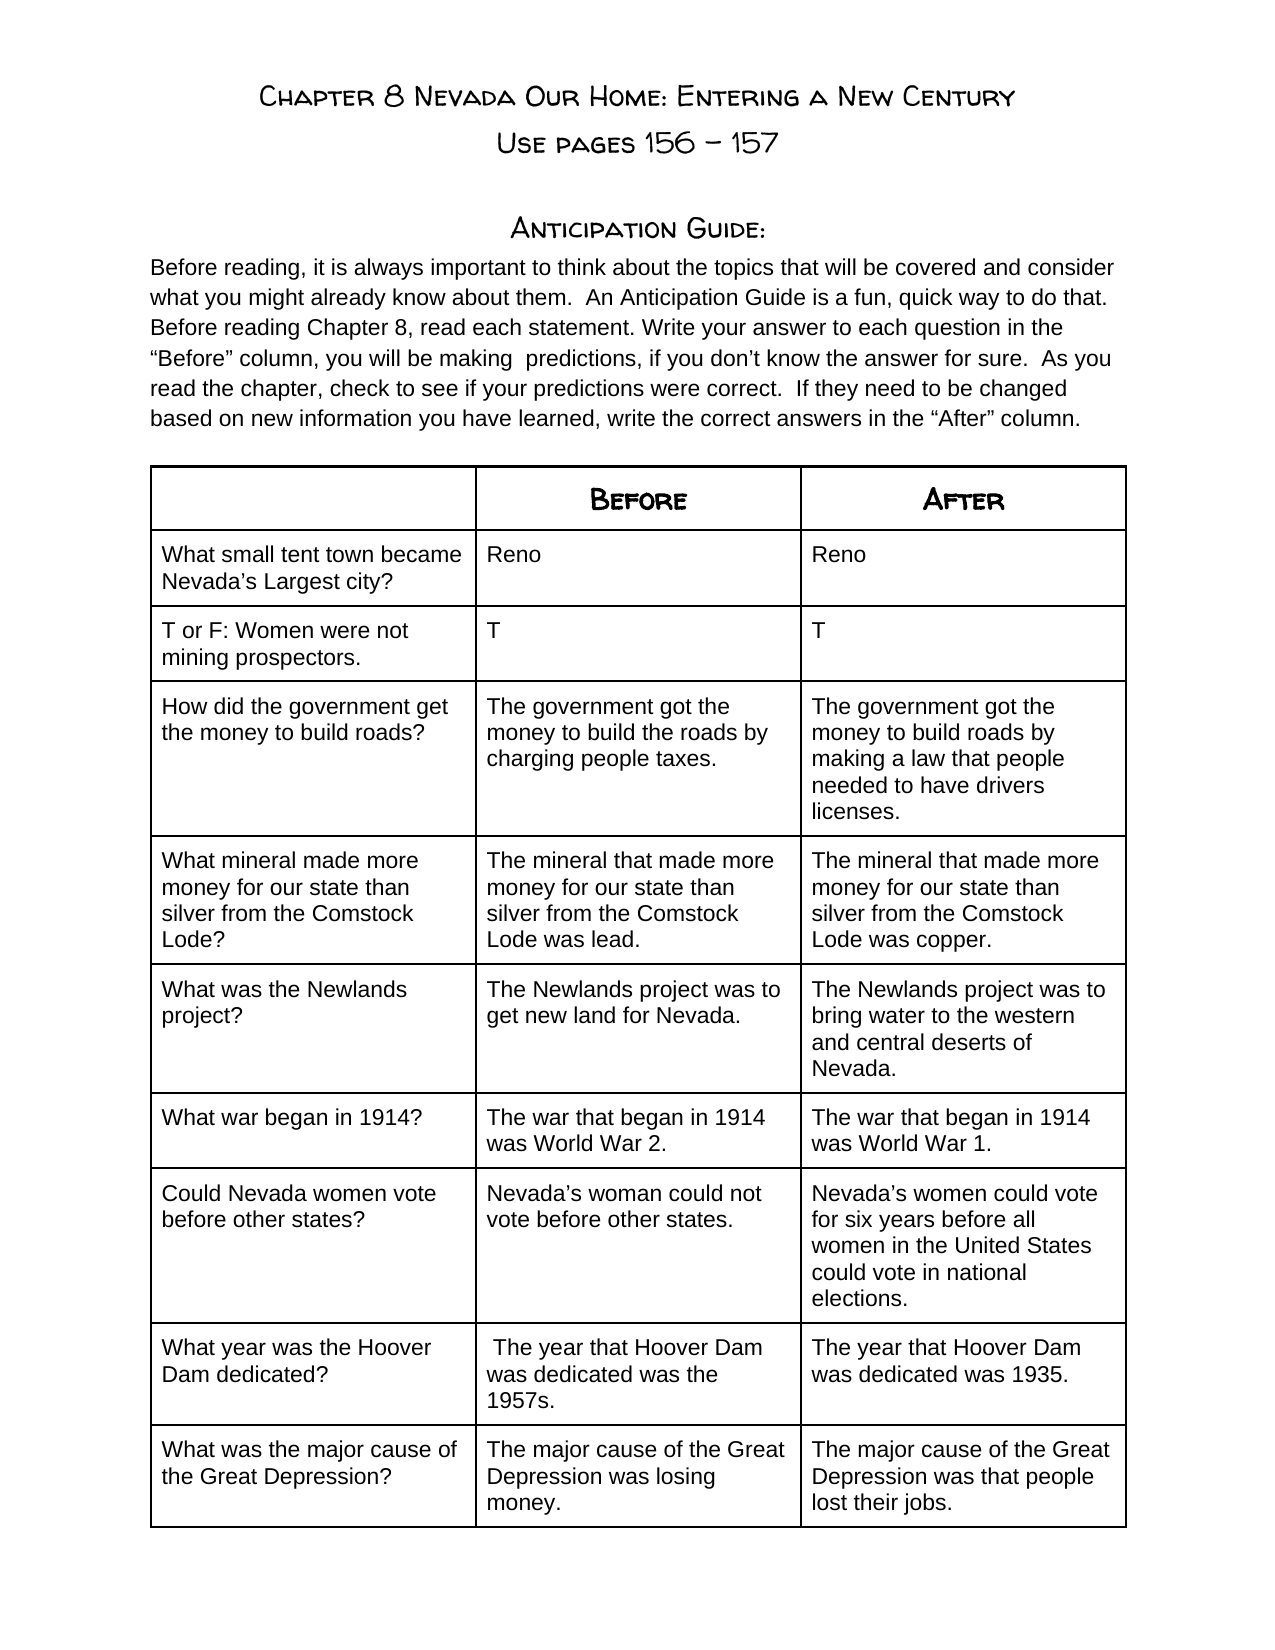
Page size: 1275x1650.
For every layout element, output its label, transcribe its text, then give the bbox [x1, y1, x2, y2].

table_cell The war that began in 1914 was World War 2. [477, 1094, 800, 1167]
table_cell What was the Newlands project? [152, 965, 475, 1092]
table_cell Reno [477, 531, 800, 604]
table_cell The mineral that made more money for our state than silver from the Comstock Lode was lead. [477, 837, 800, 963]
table_cell The year that Hoover Dam was dedicated was 1935. [802, 1324, 1125, 1424]
table_cell T [802, 607, 1125, 680]
table_cell Nevada’s women could vote for six years before all women in the United States could vote in national elections. [802, 1169, 1125, 1322]
table_header [152, 468, 475, 529]
text Use pages 156 - 157 [150, 122, 1125, 162]
table_cell T or F: Women were not mining prospectors. [152, 607, 475, 680]
table_cell The major cause of the Great Depression was that people lost their jobs. [802, 1426, 1125, 1526]
text Before reading, it is always important to think about the topics that will be covered and consider what you might already know about them. An Anticipation Guide is a fun, quick way to do that. Before reading Chapter 8, read each statement. Write your answer to each question in the “Before” column, you will be making predictions, if you don’t know the answer for sure. As you read the chapter, check to see if your predictions were correct. If they need to be changed based on new information you have learned, write the correct answers in the “After” column. [150, 254, 1125, 431]
table_cell The government got the money to build roads by making a law that people needed to have drivers licenses. [802, 682, 1125, 835]
text Chapter 8 Nevada Our Home: Entering a New Century [150, 75, 1125, 116]
table_cell The mineral that made more money for our state than silver from the Comstock Lode was copper. [802, 837, 1125, 963]
table_header Before [477, 468, 800, 529]
text Anticipation Guide: [150, 207, 1125, 248]
table_cell What small tent town became Nevada’s Largest city? [152, 531, 475, 604]
table_cell Nevada’s woman could not vote before other states. [477, 1169, 800, 1322]
table_cell Could Nevada women vote before other states? [152, 1169, 475, 1322]
table_cell What was the major cause of the Great Depression? [152, 1426, 475, 1526]
table_cell The Newlands project was to bring water to the western and central deserts of Nevada. [802, 965, 1125, 1092]
table_cell How did the government get the money to build roads? [152, 682, 475, 835]
table_cell The war that began in 1914 was World War 1. [802, 1094, 1125, 1167]
table_cell Reno [802, 531, 1125, 604]
table_cell The government got the money to build the roads by charging people taxes. [477, 682, 800, 835]
table_cell What year was the Hoover Dam dedicated? [152, 1324, 475, 1424]
table_cell What war began in 1914? [152, 1094, 475, 1167]
table_cell The major cause of the Great Depression was losing money. [477, 1426, 800, 1526]
table_cell T [477, 607, 800, 680]
table_header After [802, 468, 1125, 529]
table_cell What mineral made more money for our state than silver from the Comstock Lode? [152, 837, 475, 963]
table_cell The Newlands project was to get new land for Nevada. [477, 965, 800, 1092]
table_cell The year that Hoover Dam was dedicated was the 1957s. [477, 1324, 800, 1424]
